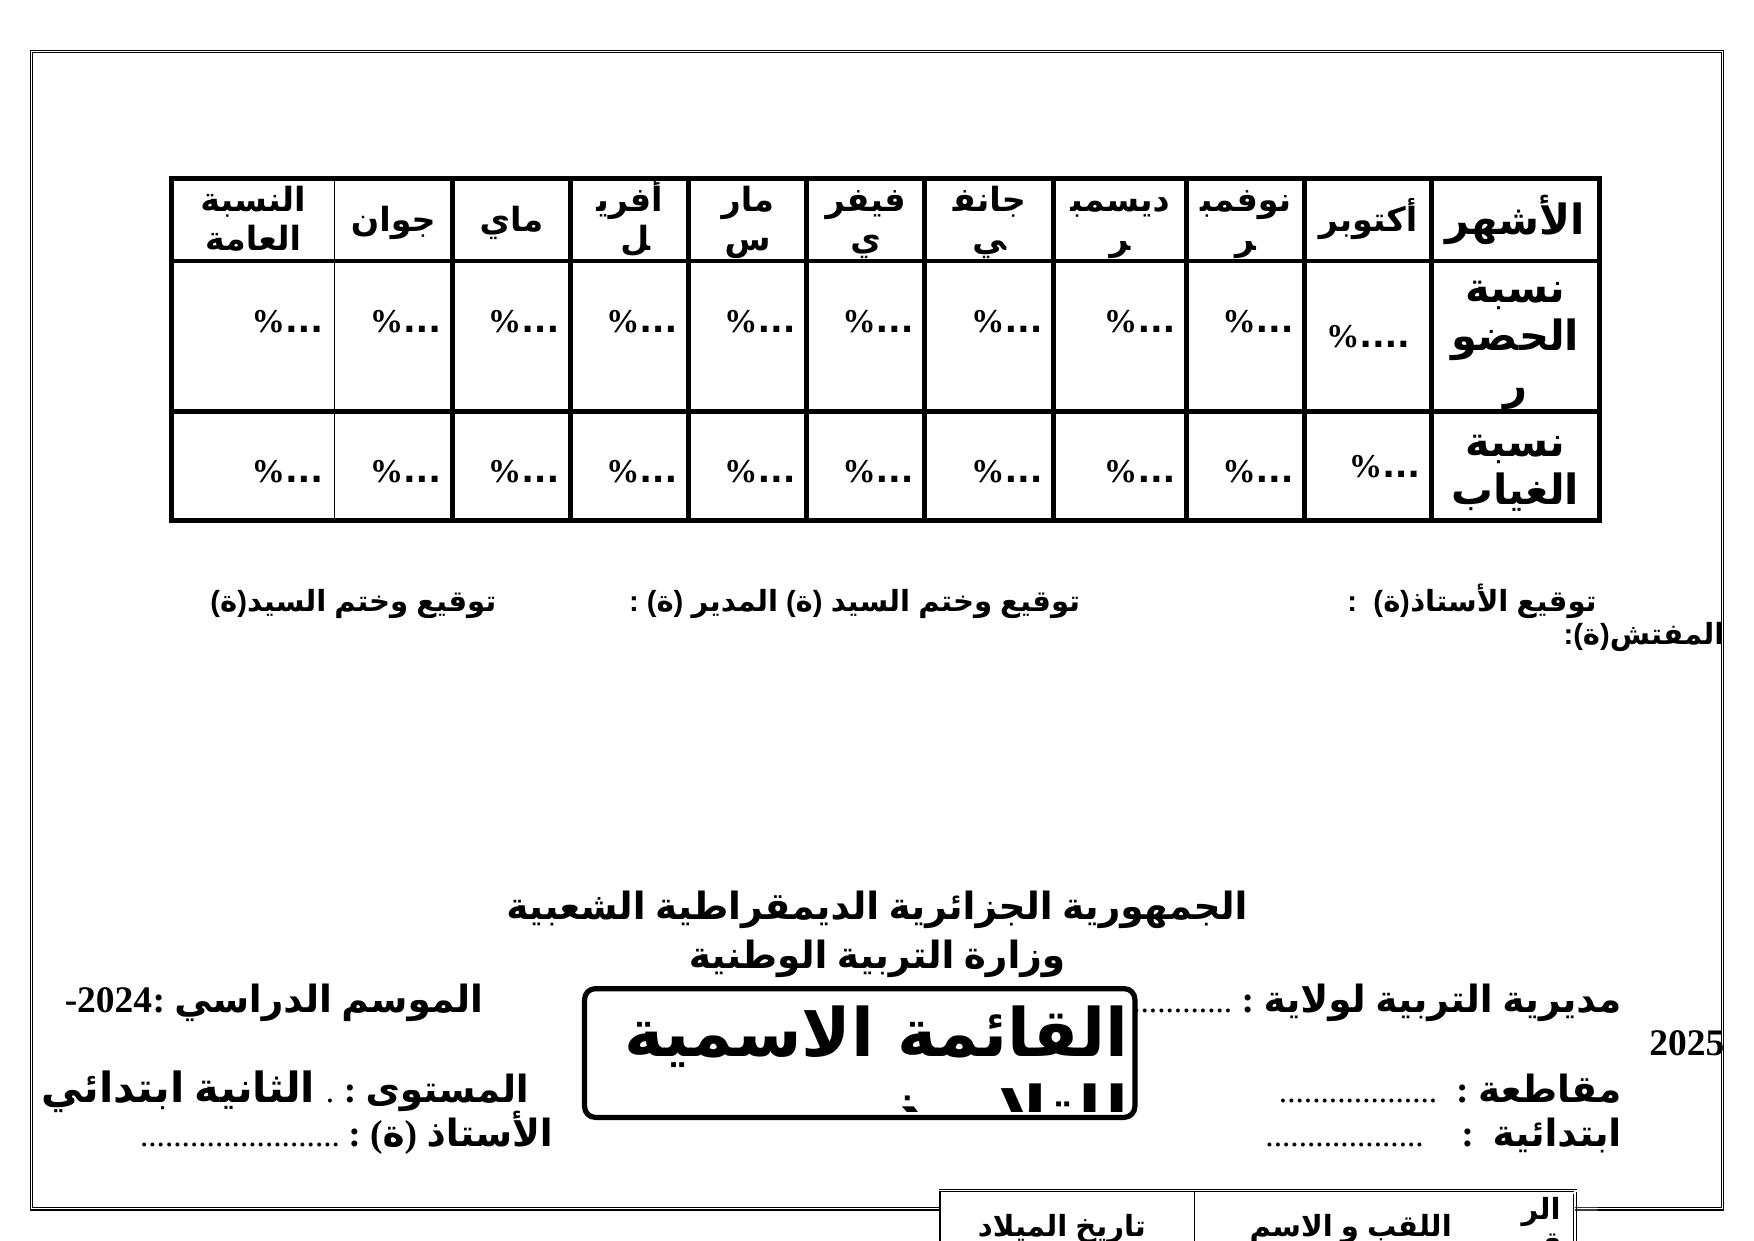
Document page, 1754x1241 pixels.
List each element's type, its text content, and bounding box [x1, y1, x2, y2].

text وزارة التربية الوطنية [33, 934, 1721, 977]
text مديرية التربية لولاية : ................... الموسم الدراسي :2024-2025 [33, 977, 1721, 1063]
text مقاطعة : ................... المستوى : . الثانية ابتدائي [1137, 1063, 1721, 1111]
text الجمهورية الجزائرية الديمقراطية الشعبية [33, 884, 1721, 927]
text توقيع الأستاذ(ة) : توقيع وختم السيد (ة) المدير (ة) : توقيع وختم السيد(ة) المفتش(ة): [67, 584, 1721, 651]
text مقاطعة : ................... المستوى : . الثانية ابتدائي [33, 1063, 582, 1111]
text ابتدائية : ................... الأستاذ (ة) : ........................ [33, 1111, 1721, 1154]
